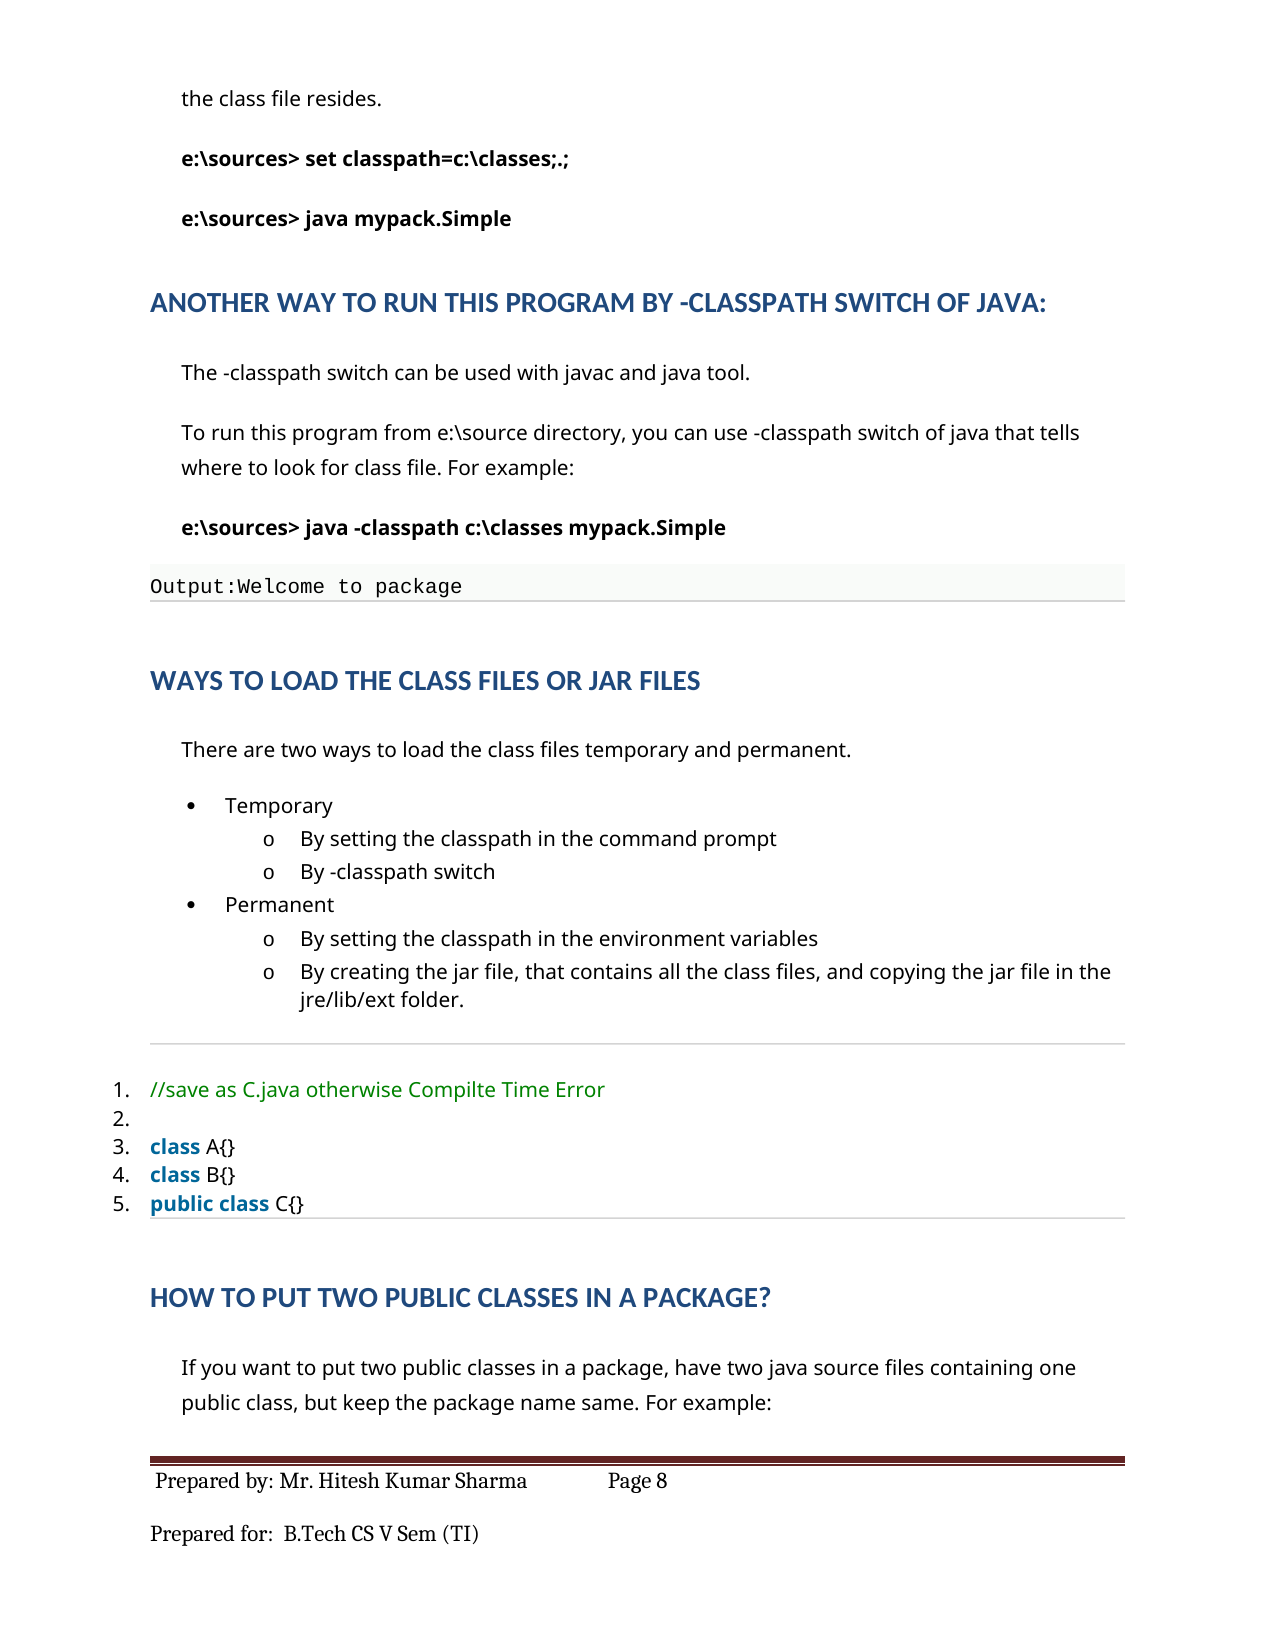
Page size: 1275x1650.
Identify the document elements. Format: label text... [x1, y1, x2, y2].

table_header The -classpath switch can be used with javac and java tool. [149, 349, 815, 408]
text Output:Welcome to package [150, 564, 1125, 600]
table_header To run this program from e:\source directory, you can use -classpath switch of java that tells where to look for class file. For example: [149, 409, 1133, 504]
list public class C{} [112, 1189, 1125, 1217]
list By -classpath switch [262, 857, 1125, 886]
subtitle How to put two public classes in a package? [150, 1279, 1125, 1314]
list class A{} [112, 1132, 1125, 1161]
list By creating the jar file, that contains all the class files, and copying the jar file in the jre/lib/ext folder. [262, 957, 1125, 1014]
list By setting the classpath in the environment variables [262, 924, 1125, 952]
table_header There are two ways to load the class files temporary and permanent. [149, 726, 914, 786]
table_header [149, 75, 1133, 135]
list Temporary [187, 791, 1125, 819]
table_cell e:\sources> java -classpath c:\classes mypack.Simple [149, 504, 1133, 564]
table_cell e:\sources> java mypack.Simple [149, 195, 1133, 255]
table_header If you want to put two public classes in a package, have two java source files containing one public class, but keep the package name same. For example: [149, 1344, 1133, 1439]
list //save as C.java otherwise Compilte Time Error [112, 1075, 1125, 1104]
subtitle Another way to run this program by -classpath switch of java: [150, 284, 1125, 319]
list By setting the classpath in the command prompt [262, 824, 1125, 853]
subtitle Ways to load the class files or jar files [150, 662, 1125, 697]
table_cell e:\sources> set classpath=c:\classes;.; [149, 135, 1133, 195]
list class B{} [112, 1161, 1125, 1189]
list Permanent [187, 891, 1125, 919]
